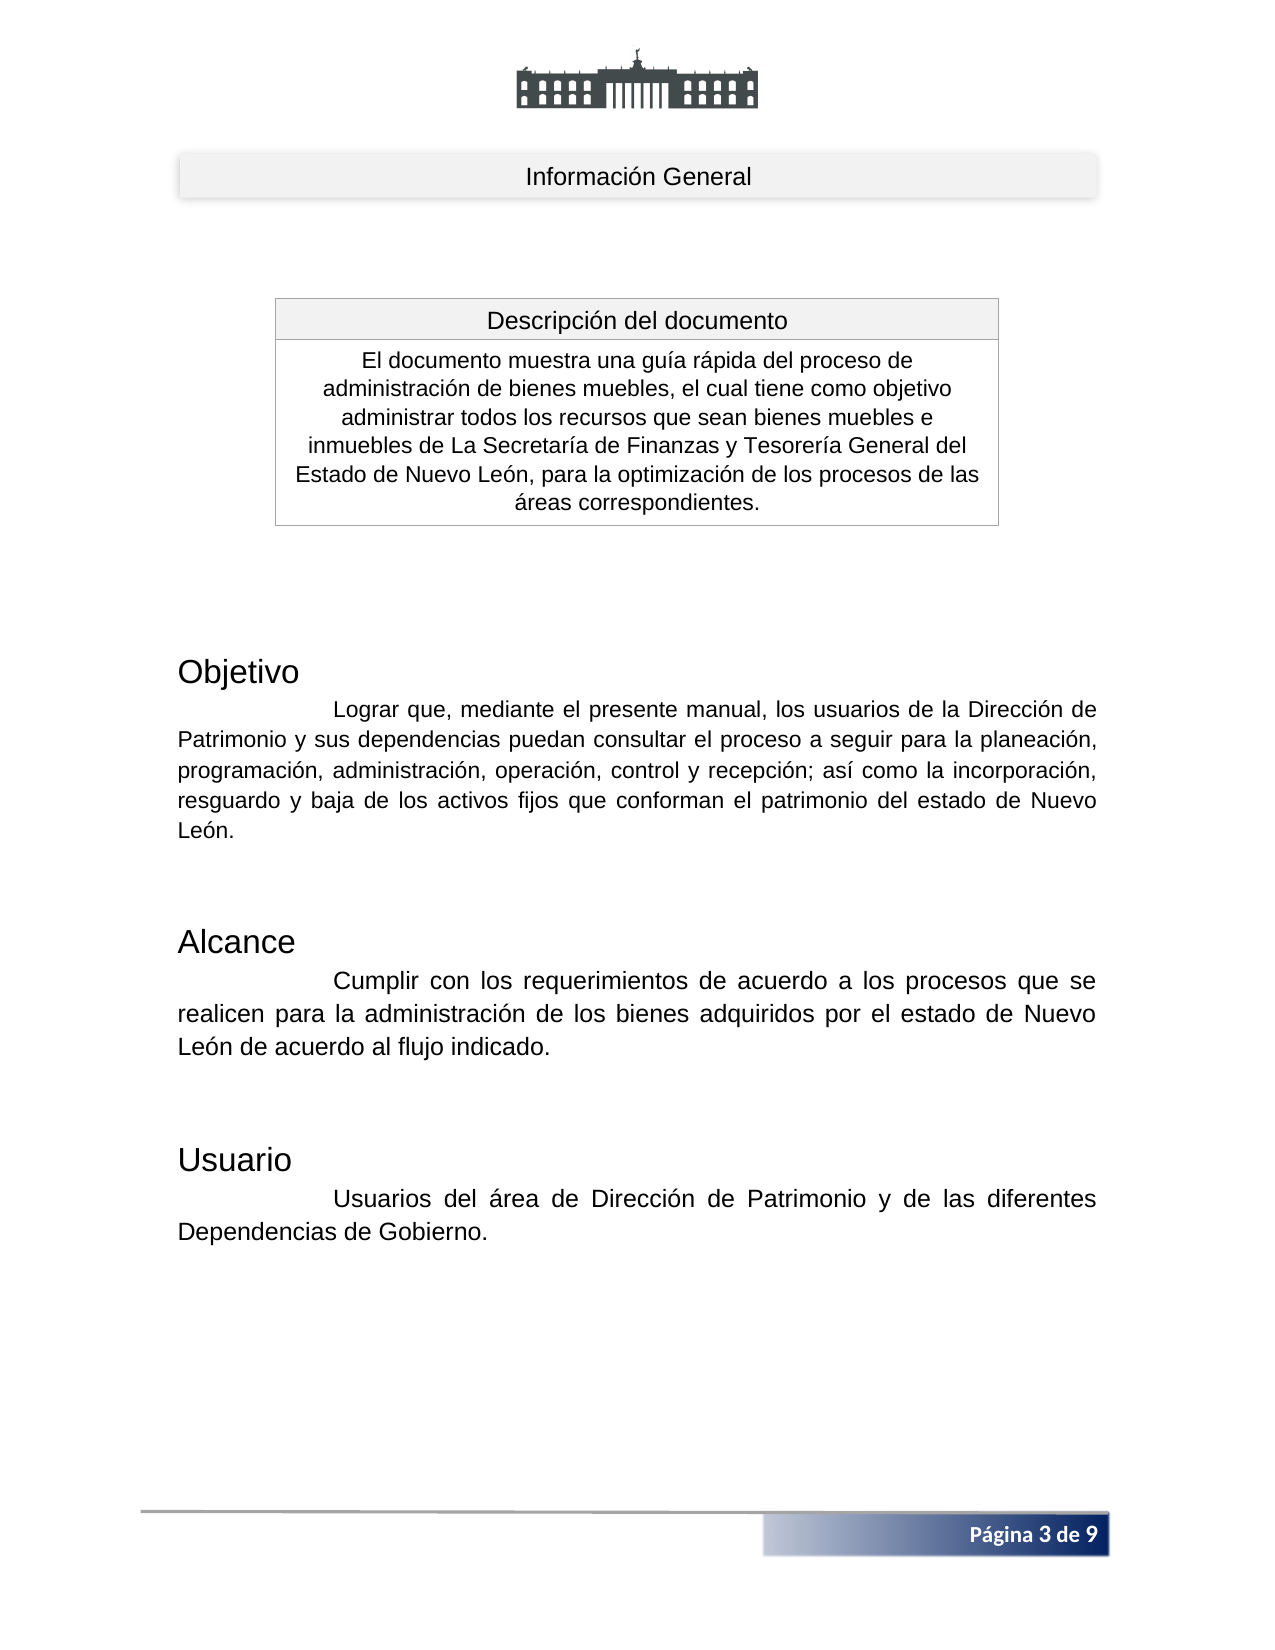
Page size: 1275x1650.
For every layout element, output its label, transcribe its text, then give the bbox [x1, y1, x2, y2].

subtitle Objetivo [177, 652, 1098, 691]
text Lograr que, mediante el presente manual, los usuarios de la Dirección de Patrimonio y sus dependencias puedan consultar el proceso a seguir para la planeación, programación, administración, operación, control y recepción; así como la incorporación, resguardo y baja de los activos fijos que conforman el patrimonio del estado de Nuevo León. [177, 813, 1098, 843]
text Usuarios del área de Dirección de Patrimonio y de las diferentes Dependencias de Gobierno. [177, 1184, 1098, 1246]
subtitle Usuario [177, 1140, 1098, 1178]
text Lograr que, mediante el presente manual, los usuarios de la Dirección de Patrimonio y sus dependencias puedan consultar el proceso a seguir para la planeación, programación, administración, operación, control y recepción; así como la incorporación, resguardo y baja de los activos fijos que conforman el patrimonio del estado de Nuevo León. [177, 696, 1098, 726]
text Cumplir con los requerimientos de acuerdo a los procesos que se realicen para la administración de los bienes adquiridos por el estado de Nuevo León de acuerdo al flujo indicado. [177, 966, 1098, 1061]
subtitle Alcance [177, 922, 1098, 960]
picture [515, 45, 760, 123]
